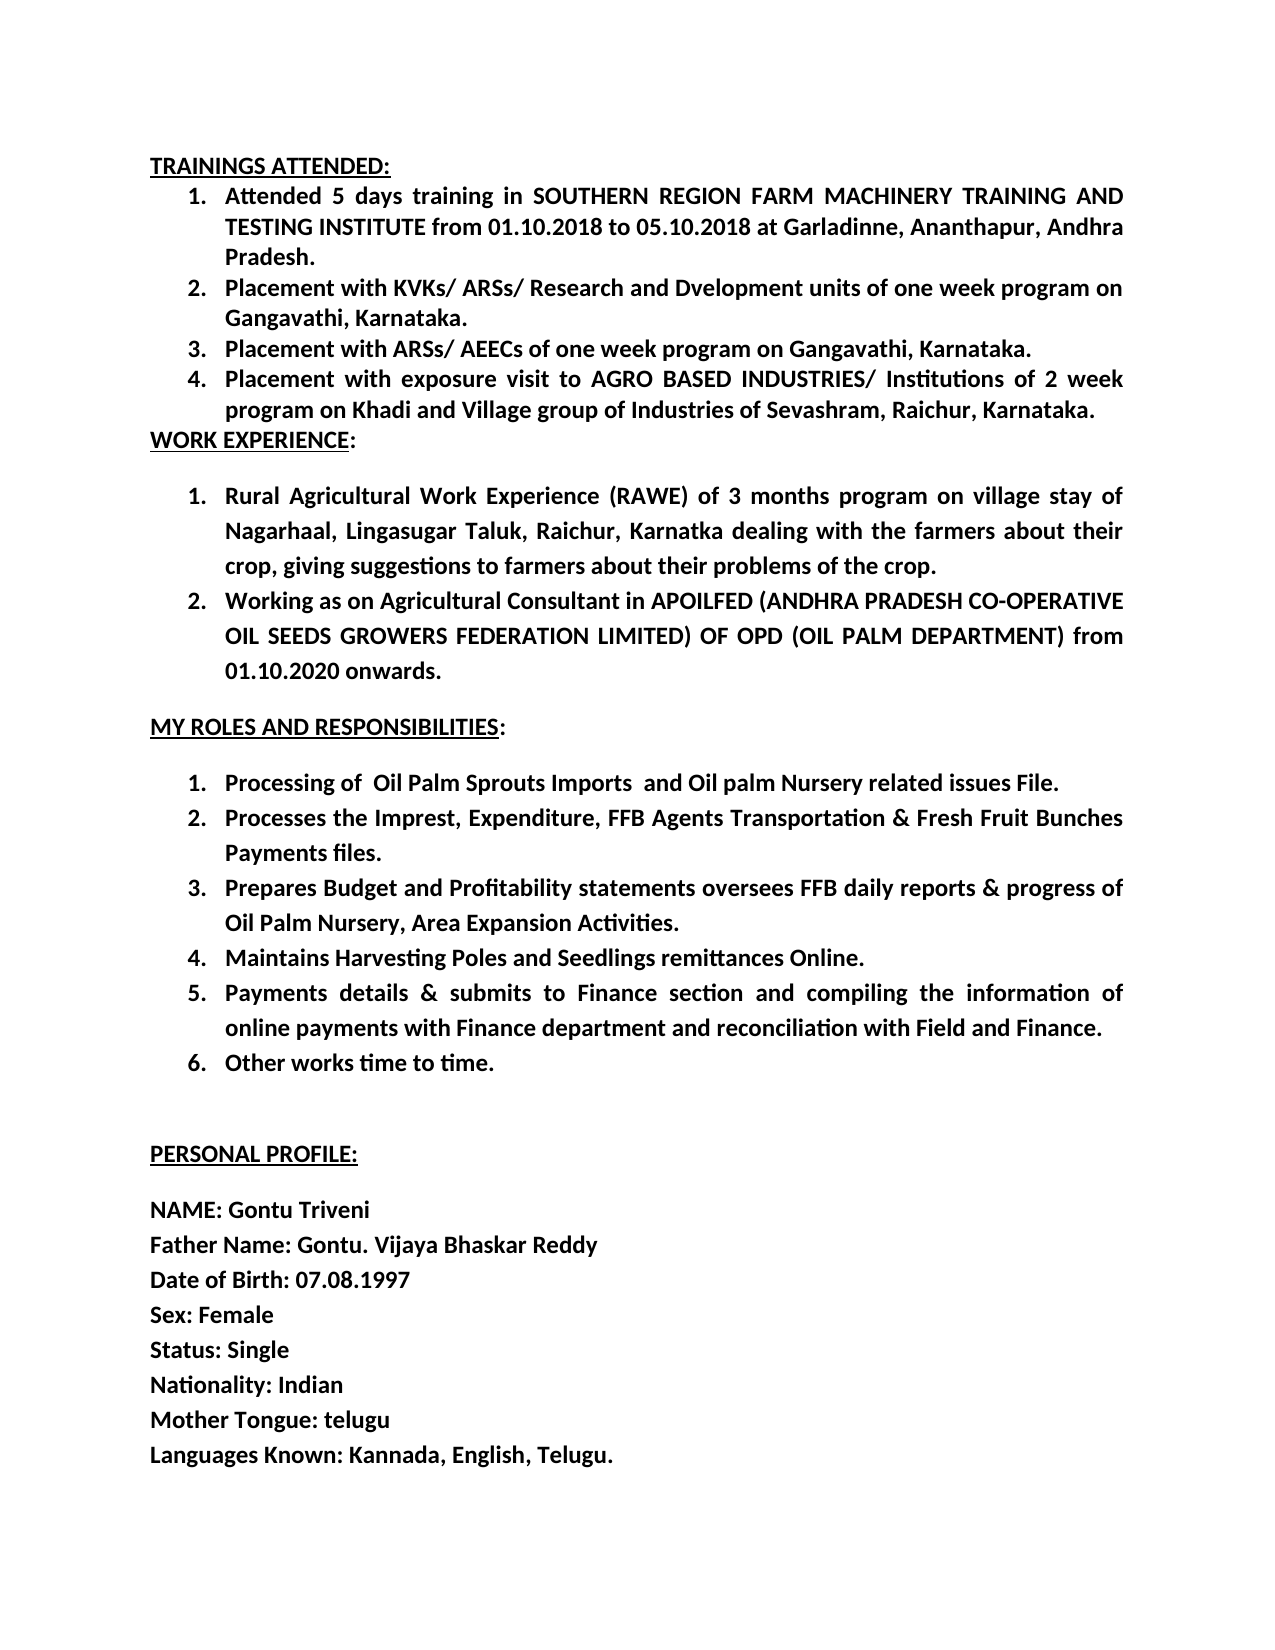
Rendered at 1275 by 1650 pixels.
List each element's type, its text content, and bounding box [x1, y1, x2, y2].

text Nationality: Indian [150, 1369, 1125, 1399]
text NAME: Gontu Triveni [150, 1194, 1125, 1224]
list Processes the Imprest, Expenditure, FFB Agents Transportation & Fresh Fruit Bunches Payments files. [187, 802, 1125, 868]
list Payments details & submits to Finance section and compiling the information of online payments with Finance department and reconciliation with Field and Finance. [187, 977, 1125, 1043]
list Maintains Harvesting Poles and Seedlings remittances Online. [187, 942, 1125, 973]
text Sex: Female [150, 1299, 1125, 1329]
text TRAININGS ATTENDED: [150, 150, 1125, 181]
list Attended 5 days training in SOUTHERN REGION FARM MACHINERY TRAINING AND TESTING INSTITUTE from 01.10.2018 to 05.10.2018 at Garladinne, Ananthapur, Andhra Pradesh. [187, 181, 1125, 272]
text Father Name: Gontu. Vijaya Bhaskar Reddy [150, 1229, 1125, 1259]
text Mother Tongue: telugu [150, 1404, 1125, 1434]
list Placement with exposure visit to AGRO BASED INDUSTRIES/ Institutions of 2 week program on Khadi and Village group of Industries of Sevashram, Raichur, Karnataka. [187, 364, 1125, 425]
list Working as on Agricultural Consultant in APOILFED (ANDHRA PRADESH CO-OPERATIVE OIL SEEDS GROWERS FEDERATION LIMITED) OF OPD (OIL PALM DEPARTMENT) from 01.10.2020 onwards. [187, 586, 1125, 686]
text Date of Birth: 07.08.1997 [150, 1264, 1125, 1294]
text Status: Single [150, 1334, 1125, 1364]
list Rural Agricultural Work Experience (RAWE) of 3 months program on village stay of Nagarhaal, Lingasugar Taluk, Raichur, Karnatka dealing with the farmers about their crop, giving suggestions to farmers about their problems of the crop. [187, 481, 1125, 581]
list Other works time to time. [187, 1047, 1125, 1078]
text Languages Known: Kannada, English, Telugu. [150, 1439, 1125, 1469]
text MY ROLES AND RESPONSIBILITIES: [150, 711, 1125, 742]
text WORK EXPERIENCE: [150, 425, 1125, 455]
list Placement with KVKs/ ARSs/ Research and Dvelopment units of one week program on Gangavathi, Karnataka. [187, 272, 1125, 333]
list Placement with ARSs/ AEECs of one week program on Gangavathi, Karnataka. [187, 333, 1125, 364]
list Prepares Budget and Profitability statements oversees FFB daily reports & progress of Oil Palm Nursery, Area Expansion Activities. [187, 872, 1125, 938]
text PERSONAL PROFILE: [150, 1138, 1125, 1168]
list Processing of Oil Palm Sprouts Imports and Oil palm Nursery related issues File. [187, 767, 1125, 798]
